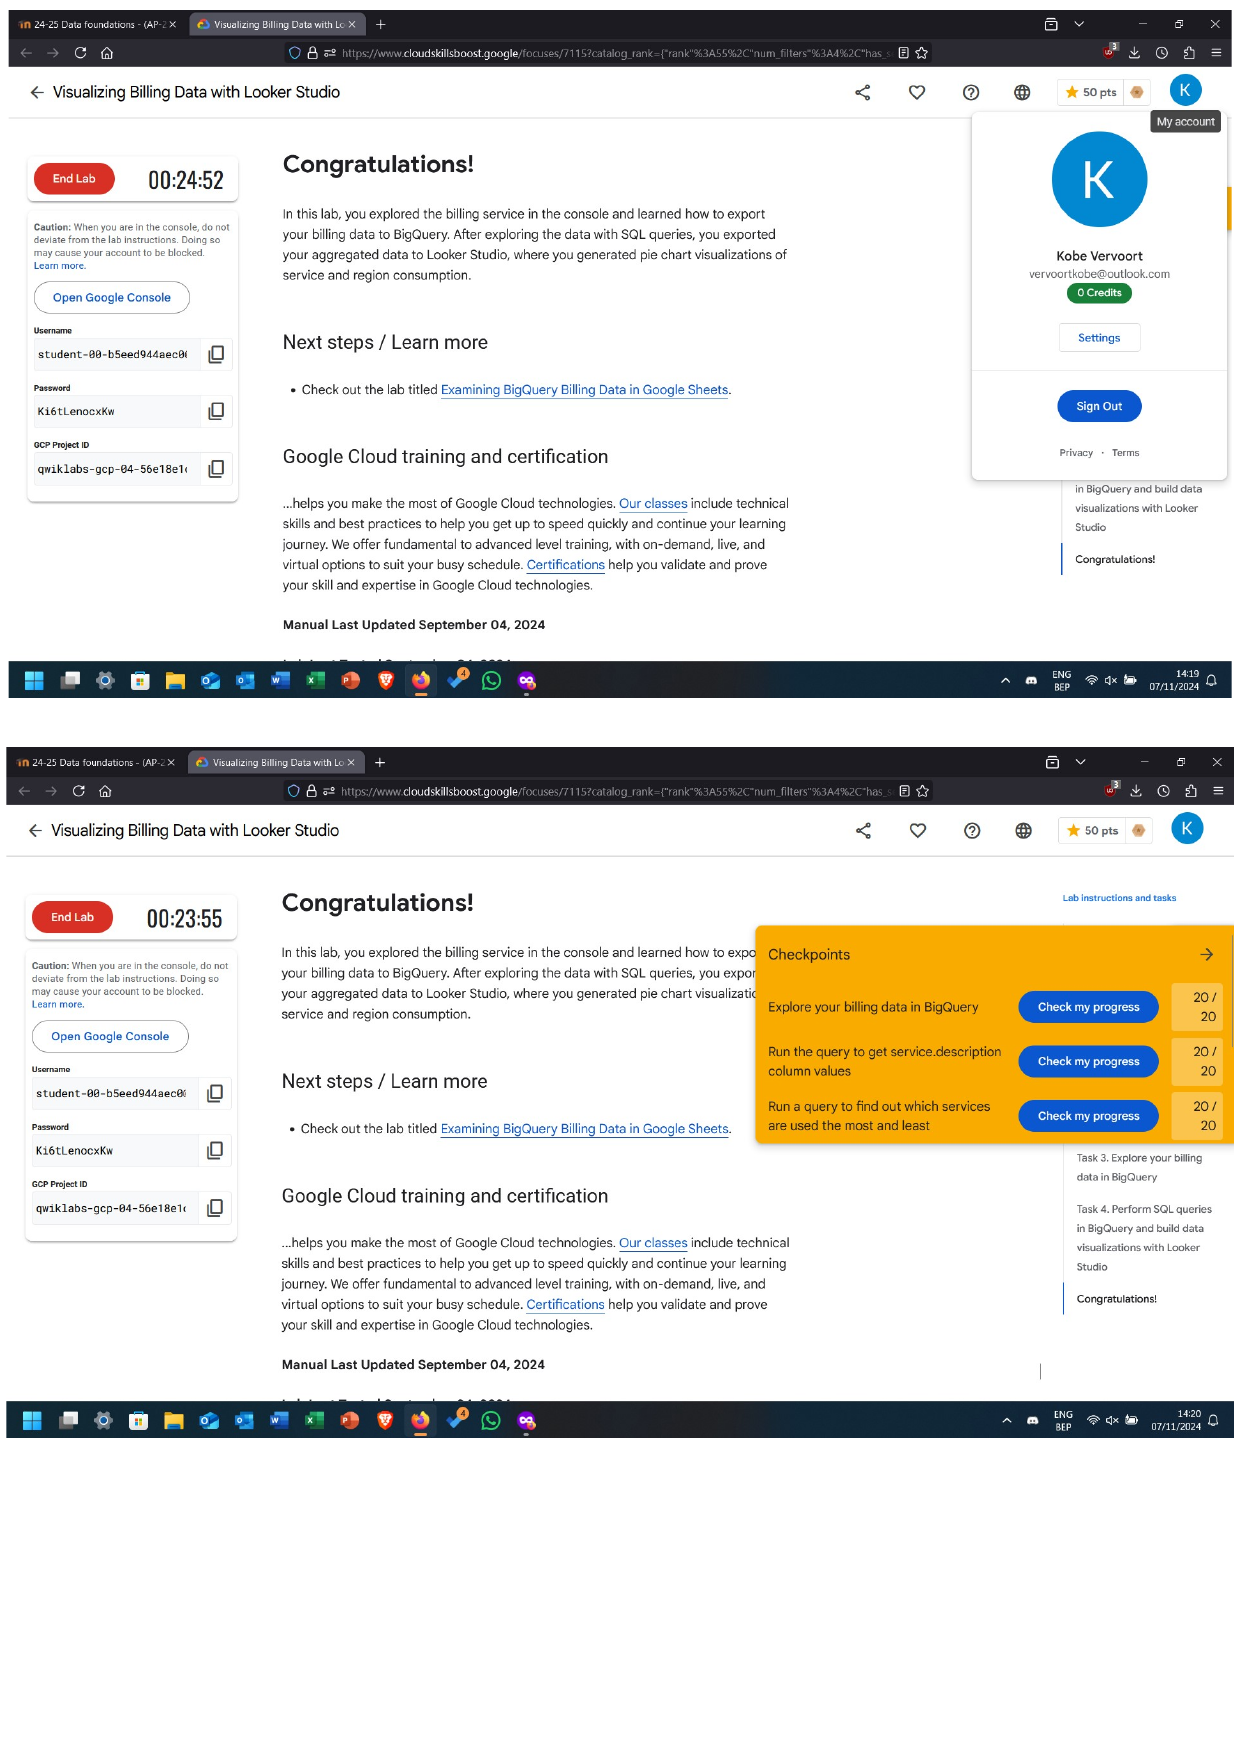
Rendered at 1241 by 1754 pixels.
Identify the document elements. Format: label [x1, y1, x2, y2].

picture [8, 10, 1232, 698]
picture [6, 747, 1234, 1438]
